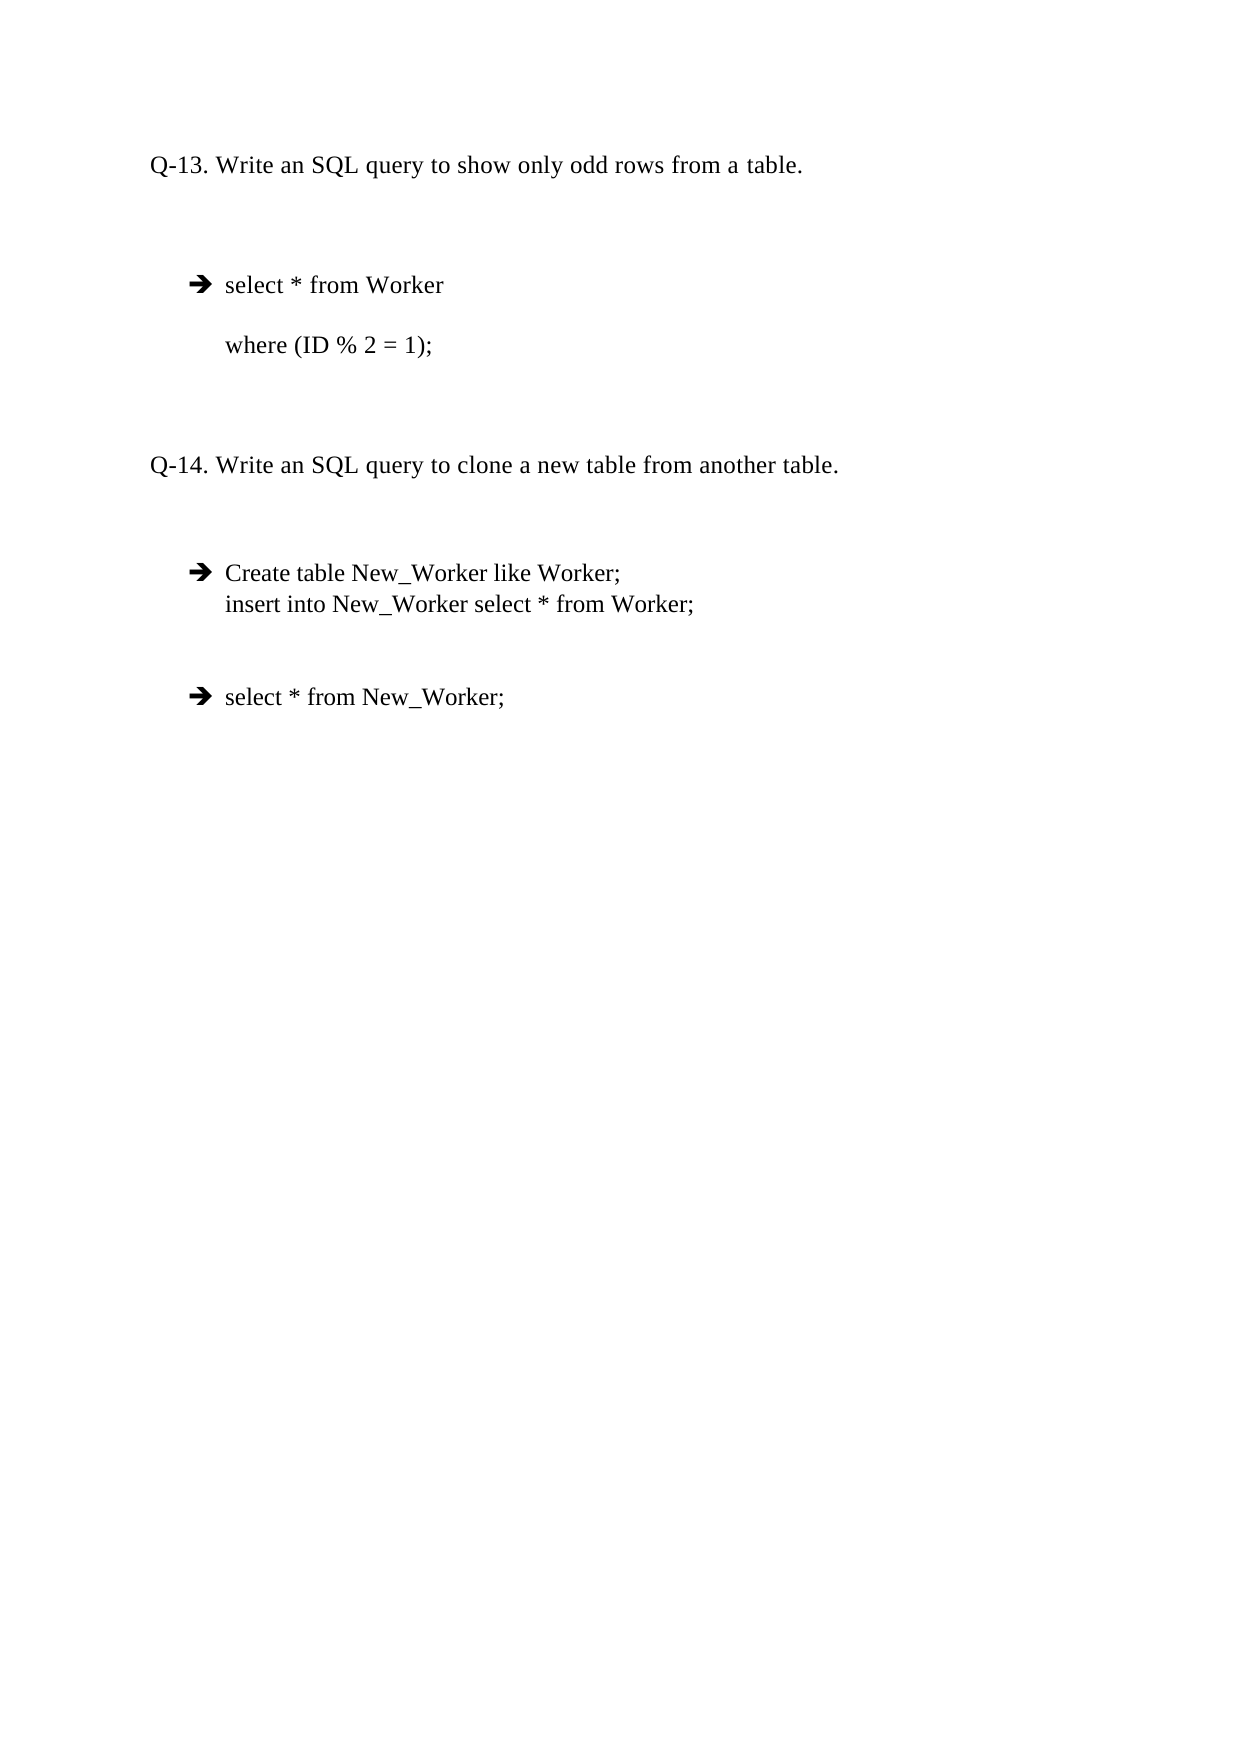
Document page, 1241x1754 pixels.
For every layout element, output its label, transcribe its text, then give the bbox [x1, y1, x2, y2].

list select * from New_Worker; [187, 682, 1090, 711]
list insert into New_Worker select * from Worker; [225, 589, 1090, 617]
subtitle Q-13. Write an SQL query to show only odd rows from a table. [150, 150, 1090, 179]
subtitle Q-14. Write an SQL query to clone a new table from another table. [150, 450, 1090, 479]
list Create table New_Worker like Worker; [187, 558, 1090, 586]
subtitle select * from Worker [187, 270, 1090, 299]
subtitle where (ID % 2 = 1); [187, 330, 1090, 359]
